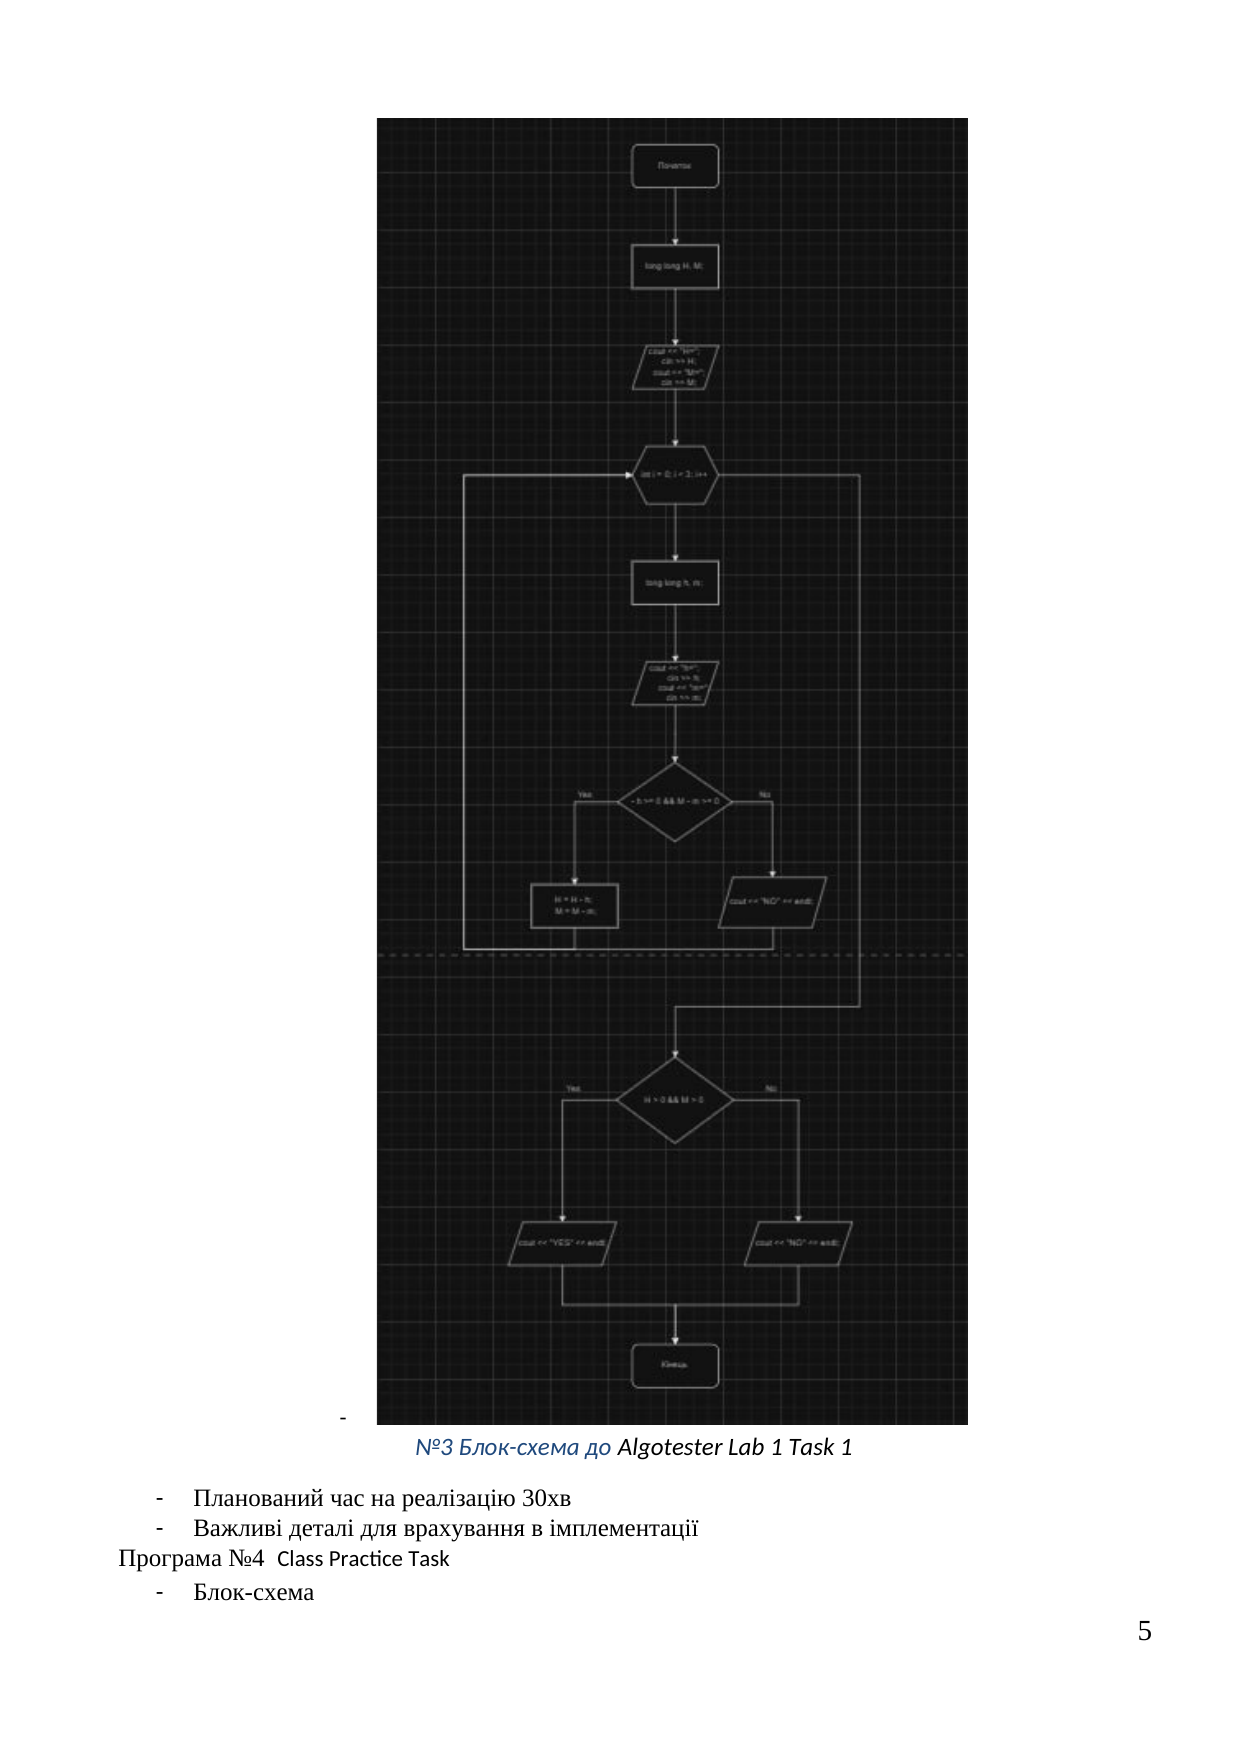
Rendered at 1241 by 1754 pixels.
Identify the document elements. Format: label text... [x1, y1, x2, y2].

list Блок-схема [156, 1576, 1152, 1607]
picture [376, 118, 968, 1425]
list Важливі деталі для врахування в імплементації [156, 1512, 1152, 1543]
list Планований час на реалізацію 30хв [156, 1482, 1152, 1512]
text №3 Блок-схема до Algotester Lab 1 Task 1 [118, 1431, 1152, 1461]
text Програма №4 Class Practice Task [118, 1543, 1152, 1572]
